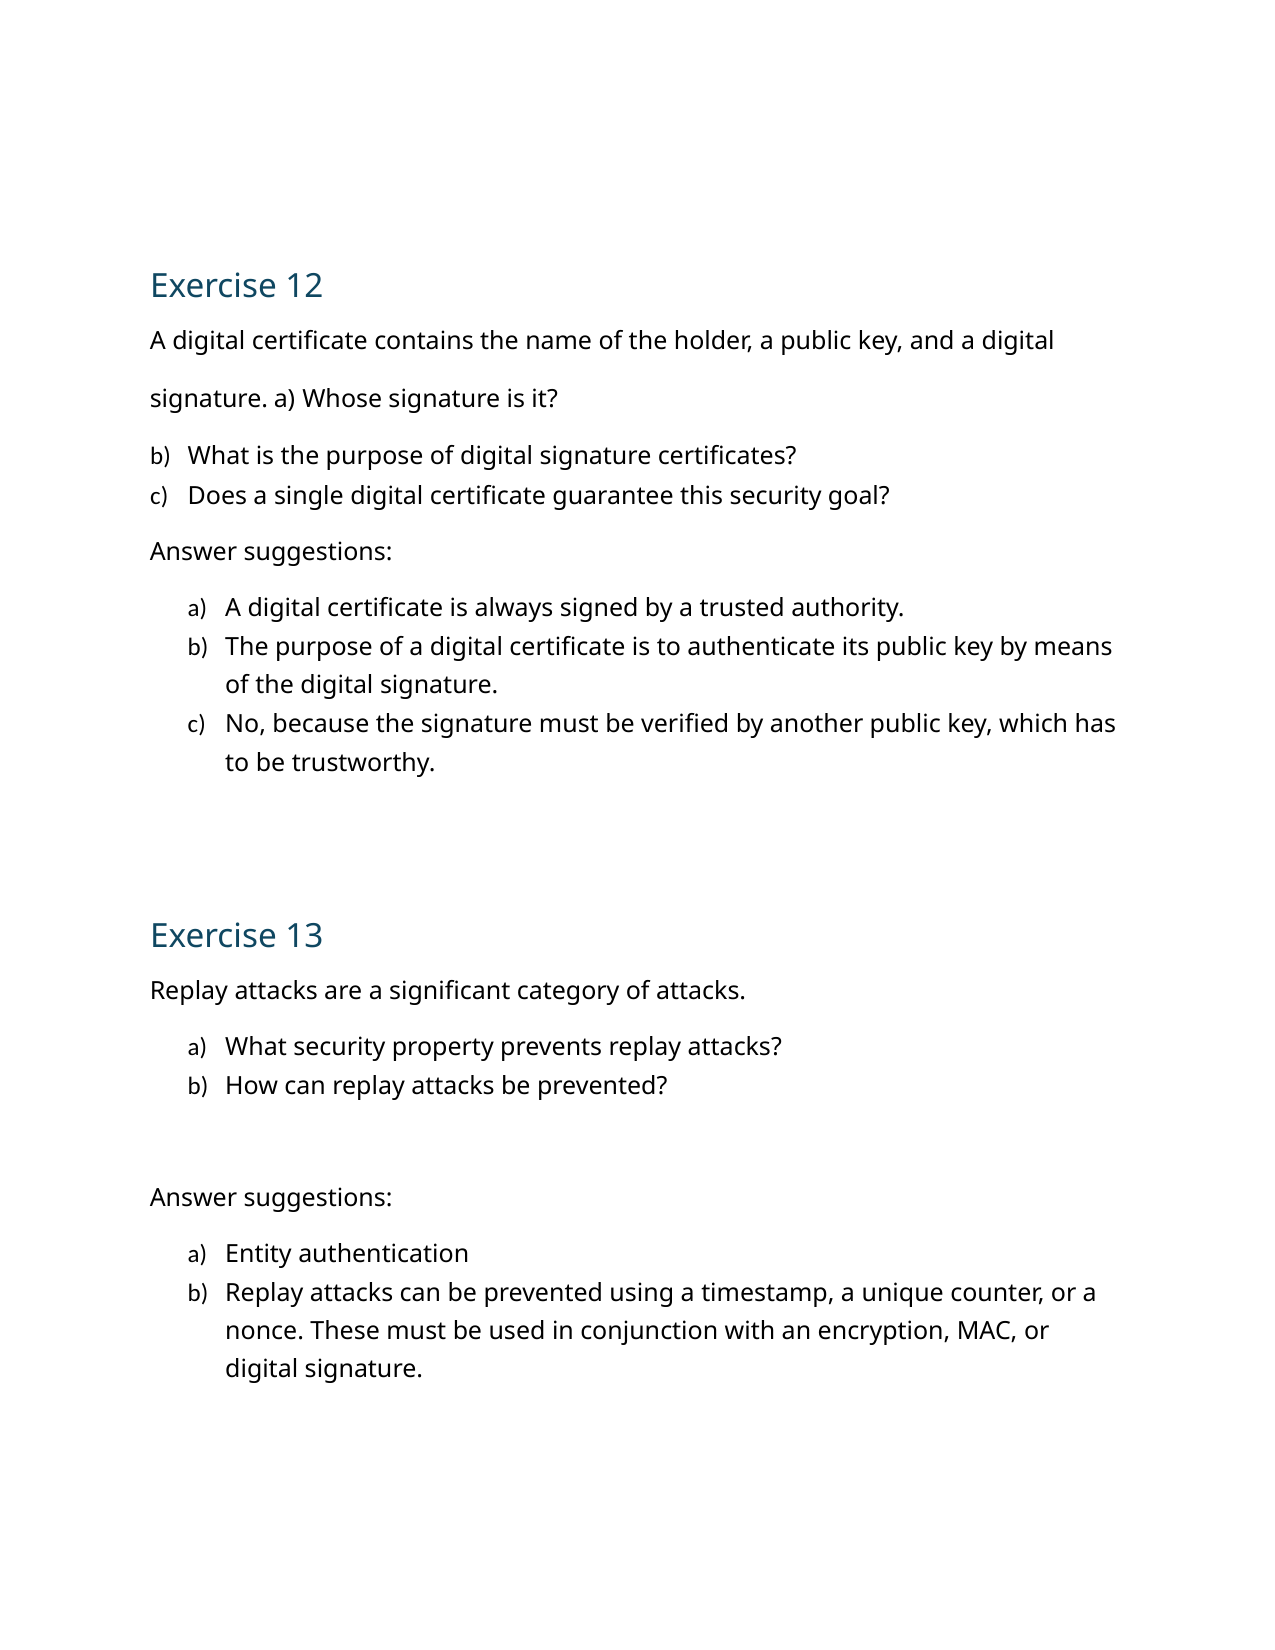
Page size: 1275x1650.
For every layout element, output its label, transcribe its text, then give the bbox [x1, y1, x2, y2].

subtitle Exercise 12 [150, 262, 1125, 307]
list What security property prevents replay attacks? [187, 1028, 1125, 1062]
text A digital certificate contains the name of the holder, a public key, and a digital signature. a) Whose signature is it? [149, 322, 1112, 414]
list The purpose of a digital certificate is to authenticate its public key by means of the digital signature. [187, 629, 1125, 701]
list What is the purpose of digital signature certificates? [150, 438, 1125, 472]
list A digital certificate is always signed by a trusted authority. [187, 589, 1125, 623]
list How can replay attacks be prevented? [187, 1068, 1125, 1102]
text Replay attacks are a significant category of attacks. [149, 972, 1125, 1006]
text Answer suggestions: [149, 533, 1125, 567]
list No, because the signature must be verified by another public key, which has to be trustworthy. [187, 706, 1125, 778]
subtitle Exercise 13 [150, 912, 1125, 957]
text Answer suggestions: [149, 1179, 1125, 1213]
list Does a single digital certificate guarantee this security goal? [150, 477, 1125, 511]
list Entity authentication [187, 1235, 1125, 1269]
list Replay attacks can be prevented using a timestamp, a unique counter, or a nonce. These must be used in conjunction with an encryption, MAC, or digital signature. [187, 1275, 1125, 1385]
